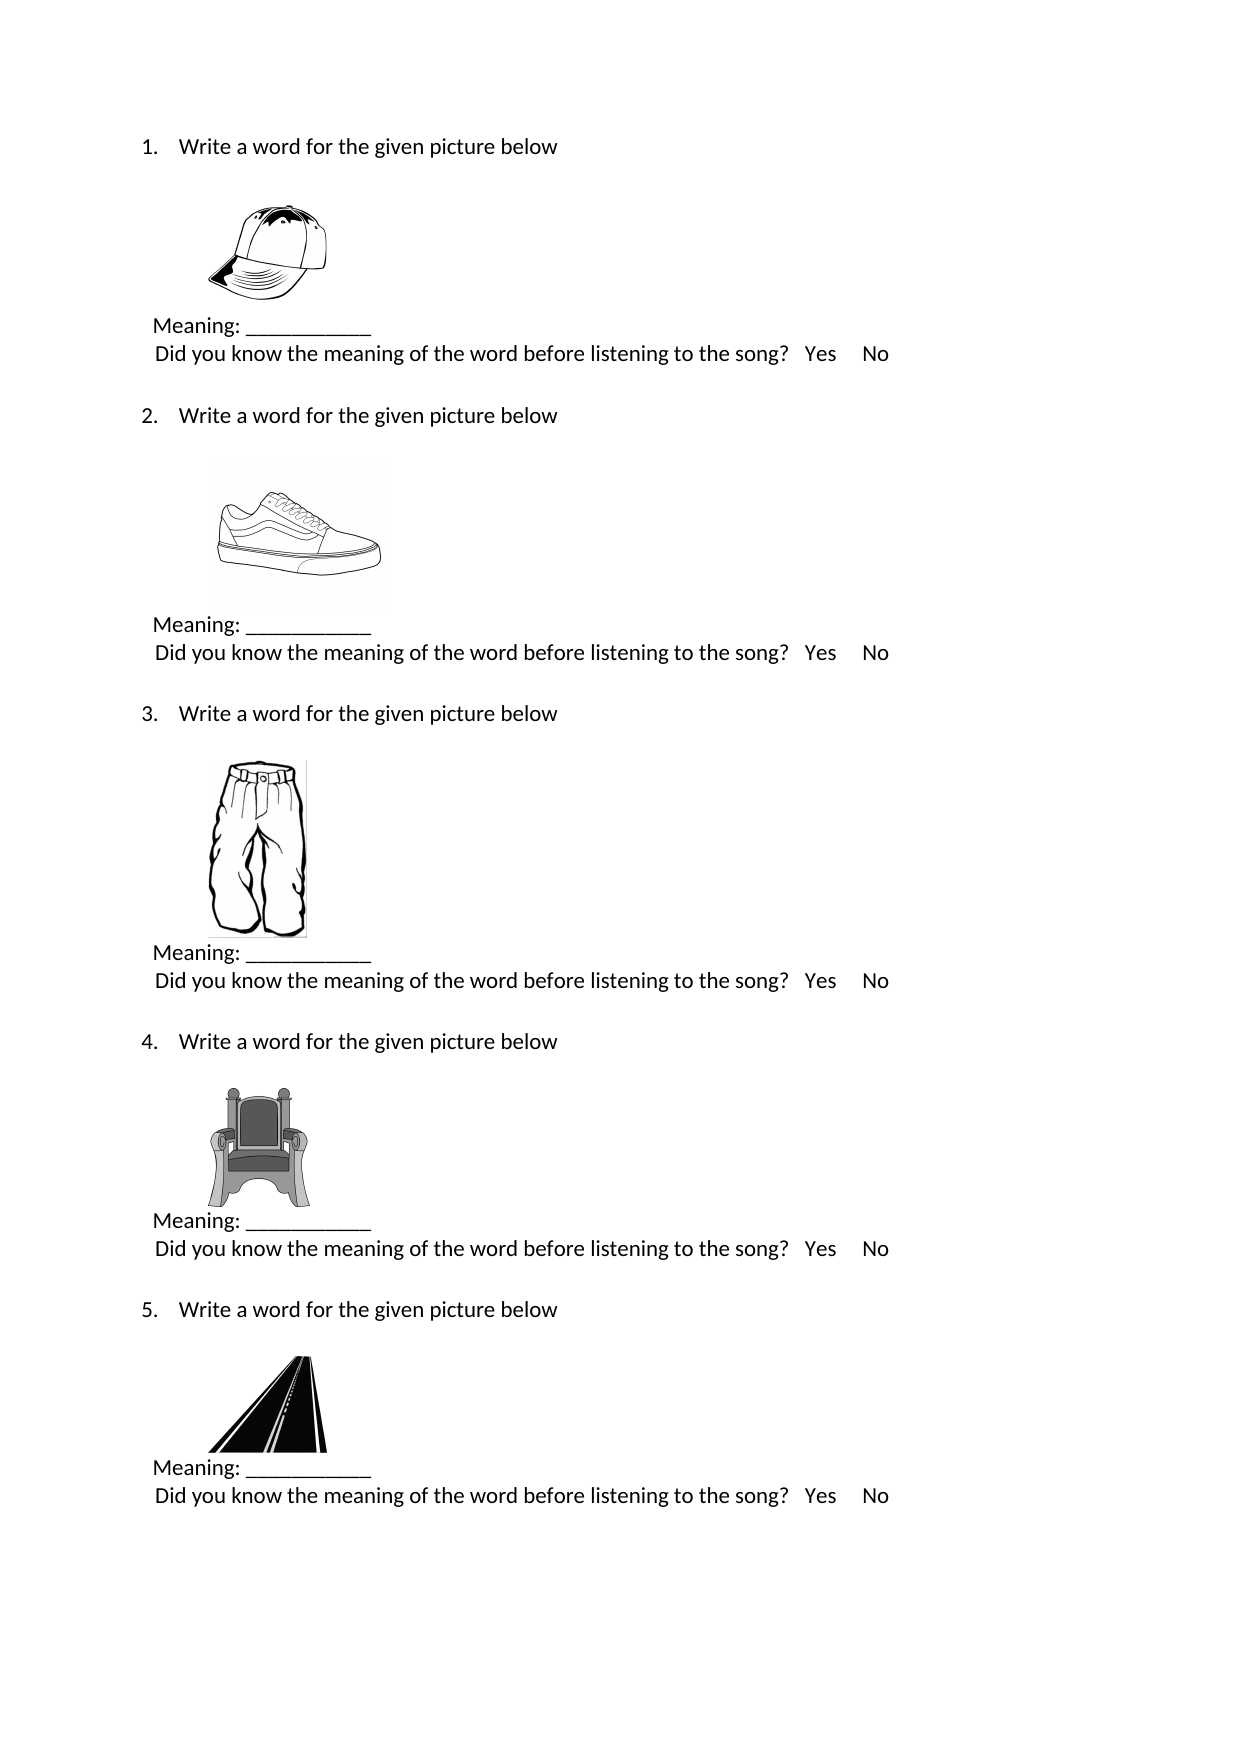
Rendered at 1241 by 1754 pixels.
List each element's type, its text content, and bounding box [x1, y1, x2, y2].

list Did you know the meaning of the word before listening to the song? Yes No [44, 339, 1197, 367]
list Write a word for the given picture below [141, 694, 1197, 727]
picture [208, 1356, 327, 1453]
list Did you know the meaning of the word before listening to the song? Yes No [44, 1234, 1197, 1262]
text Meaning: ___________ [44, 1206, 1197, 1234]
list Did you know the meaning of the word before listening to the song? Yes No [44, 966, 1197, 994]
list Write a word for the given picture below [141, 127, 1197, 160]
text Meaning: ___________ [44, 610, 1197, 638]
list Write a word for the given picture below [141, 1022, 1197, 1055]
text Meaning: ___________ [44, 1453, 1197, 1481]
picture [208, 760, 307, 938]
picture [208, 1088, 310, 1207]
picture [208, 193, 327, 312]
list Write a word for the given picture below [141, 396, 1197, 429]
picture [208, 462, 386, 610]
text Meaning: ___________ [44, 311, 1197, 339]
text Meaning: ___________ [44, 938, 1197, 966]
text Did you know the meaning of the word before listening to the song? Yes No [103, 1481, 1197, 1509]
list Write a word for the given picture below [141, 1290, 1197, 1324]
list Did you know the meaning of the word before listening to the song? Yes No [44, 638, 1197, 666]
